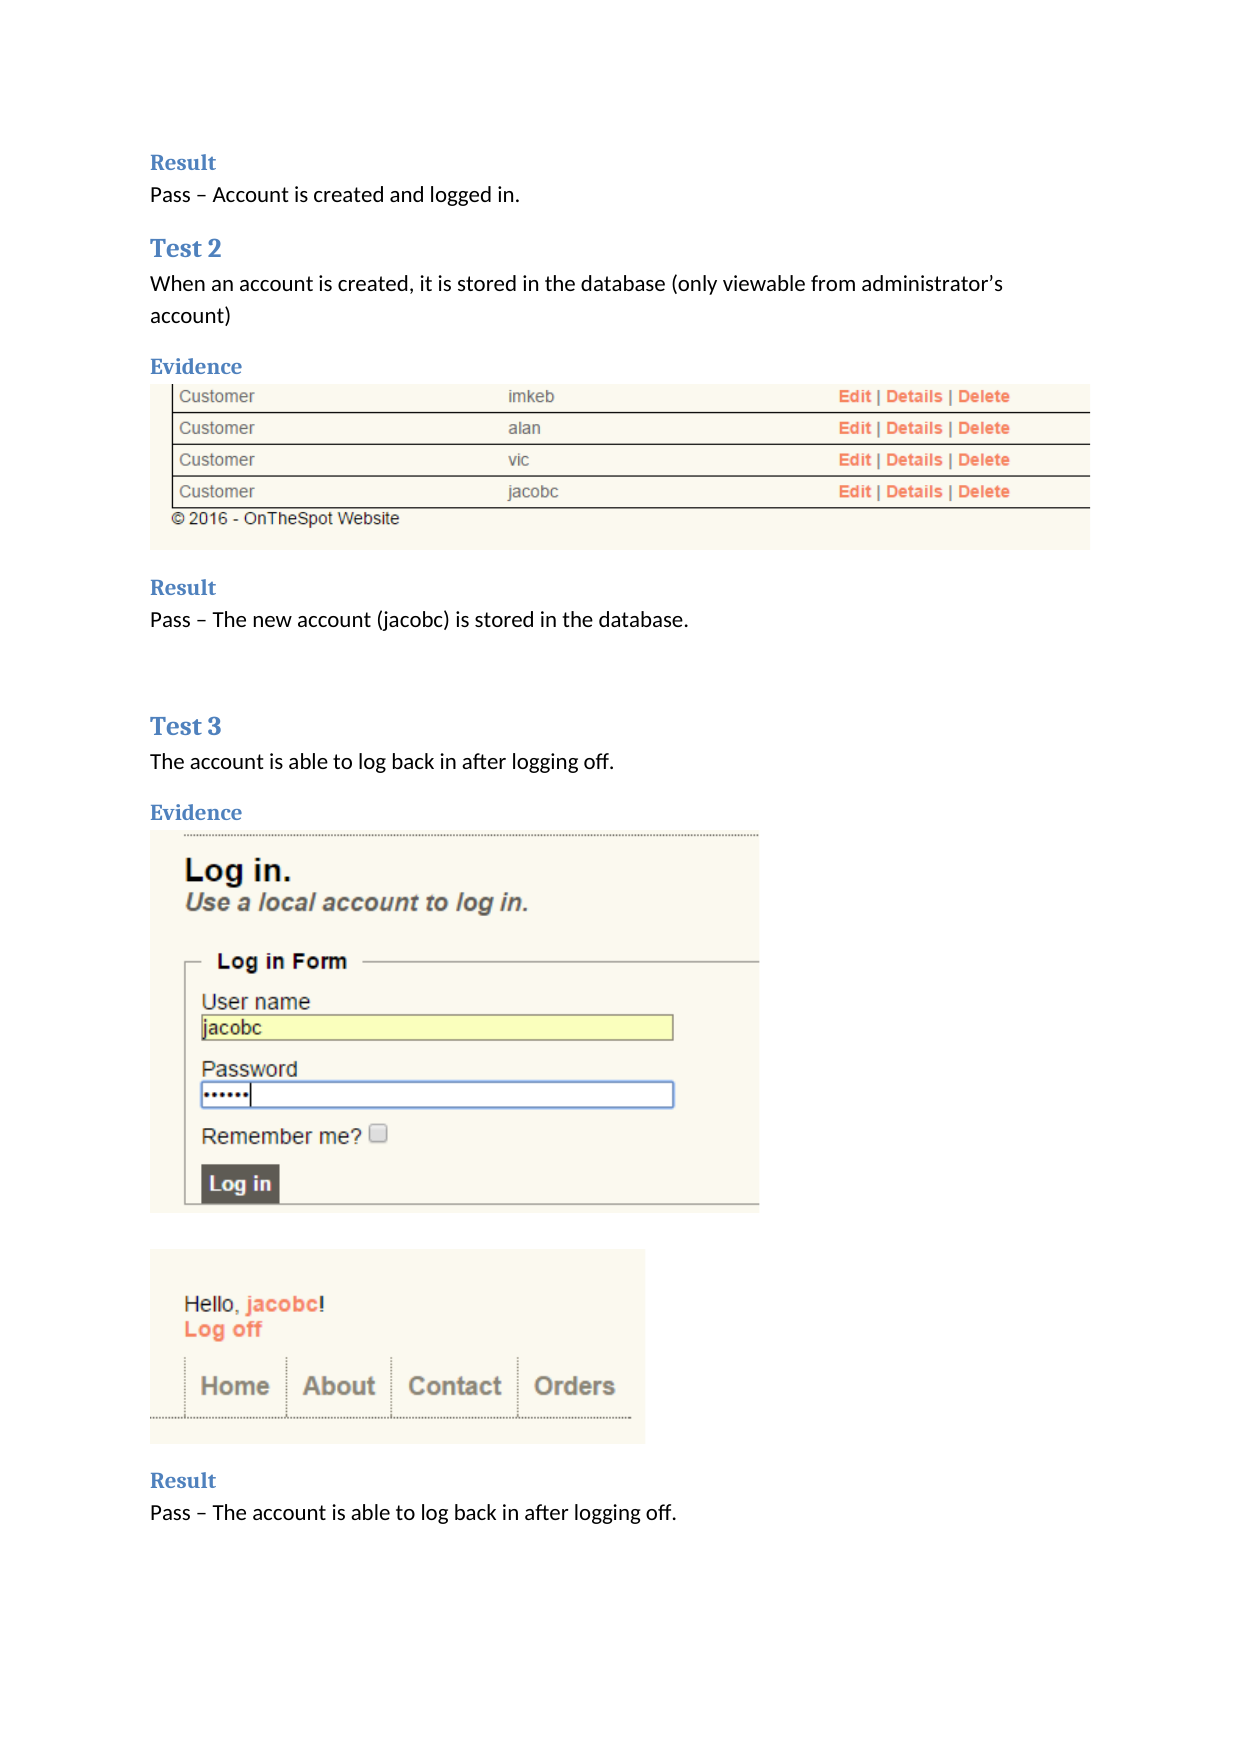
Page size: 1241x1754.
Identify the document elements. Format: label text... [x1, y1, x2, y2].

text The account is able to log back in after logging off. [150, 747, 1090, 775]
text When an account is created, it is stored in the database (only viewable from administrator’s account) [150, 269, 1090, 329]
text Pass – The account is able to log back in after logging off. [150, 1498, 1090, 1526]
subtitle Result [150, 575, 1090, 601]
subtitle Evidence [150, 800, 1090, 826]
subtitle Test 2 [150, 233, 1090, 264]
picture [150, 830, 760, 1213]
picture [150, 1249, 647, 1444]
picture [150, 384, 1091, 550]
subtitle Result [150, 1468, 1090, 1494]
subtitle Evidence [150, 354, 1090, 381]
subtitle Test 3 [150, 711, 1090, 742]
subtitle Result [150, 150, 1090, 176]
text Pass – Account is created and logged in. [150, 180, 1090, 208]
text Pass – The new account (jacobc) is stored in the database. [150, 605, 1090, 633]
